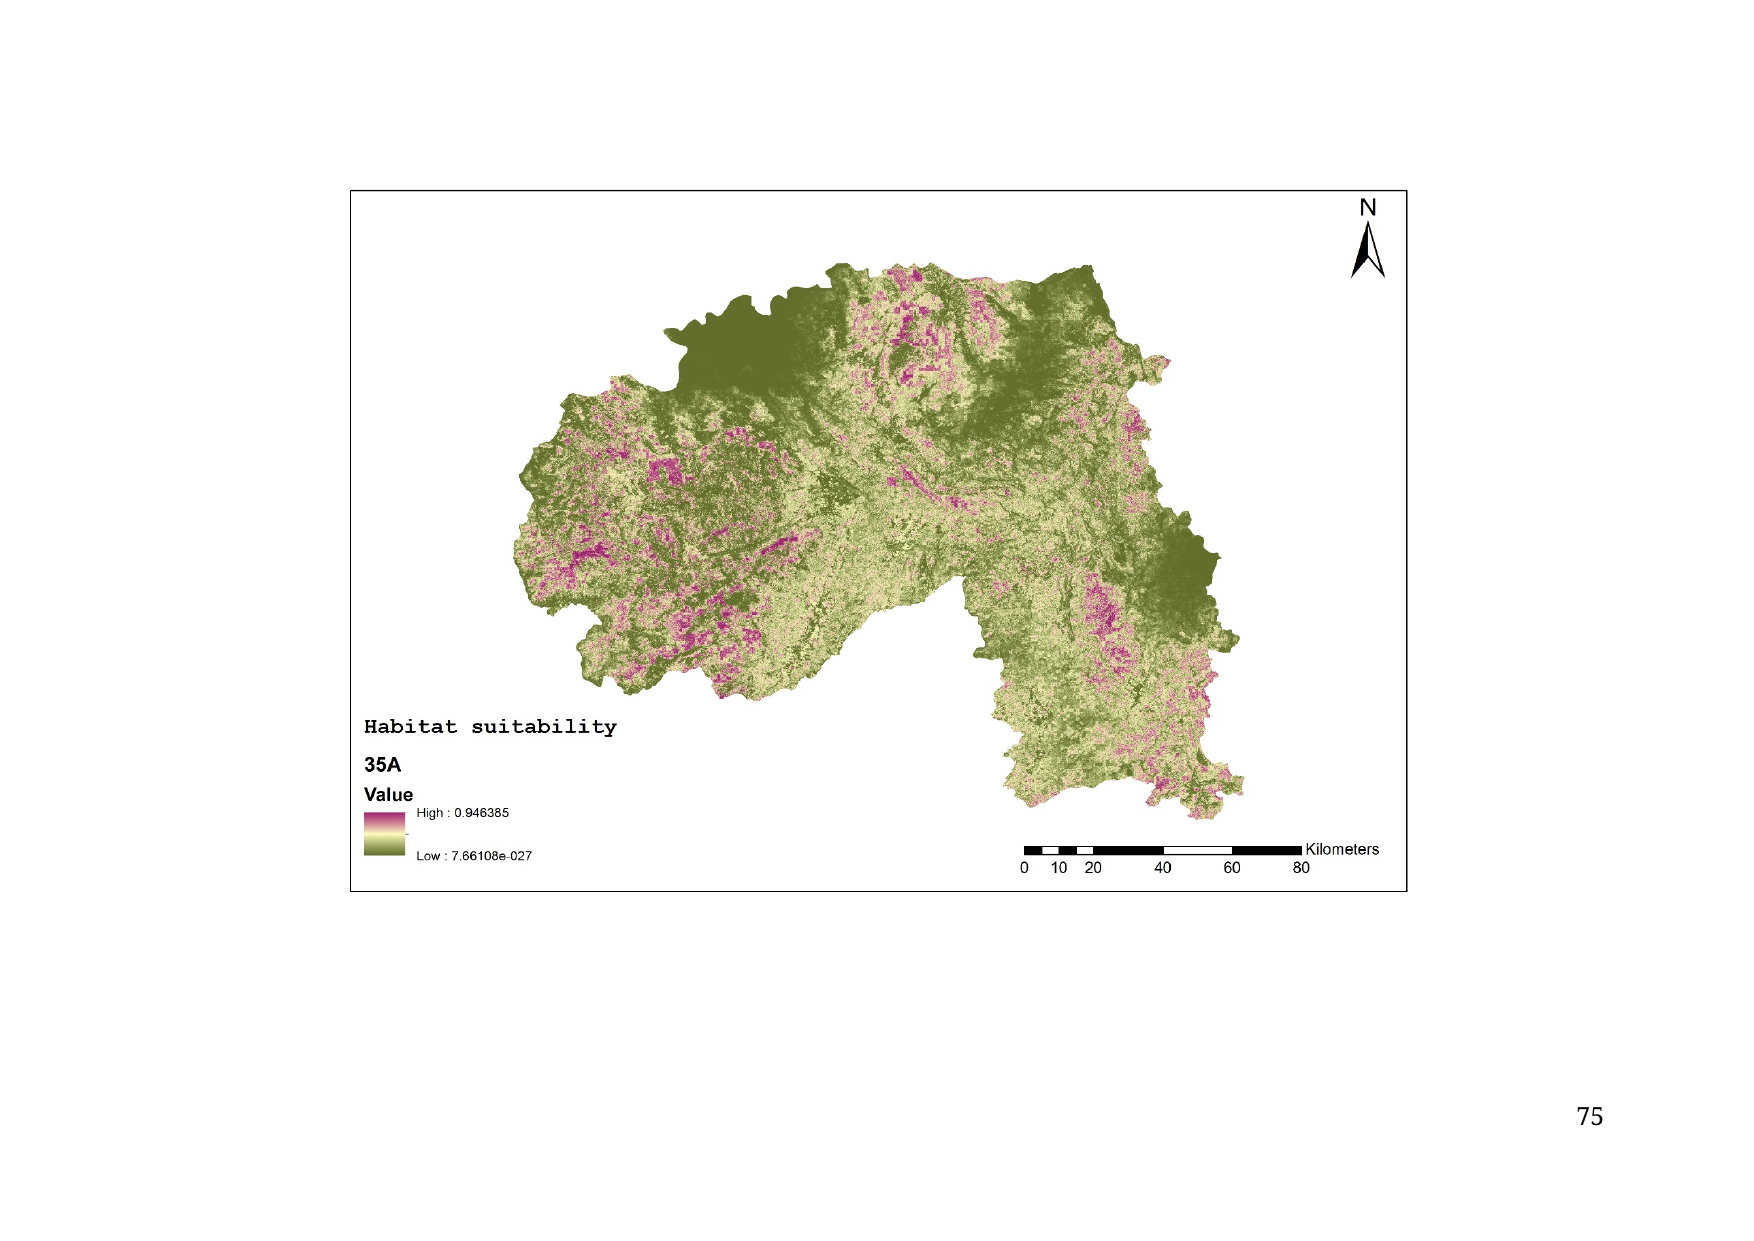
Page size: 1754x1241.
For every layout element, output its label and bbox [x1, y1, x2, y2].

picture [325, 150, 1429, 930]
